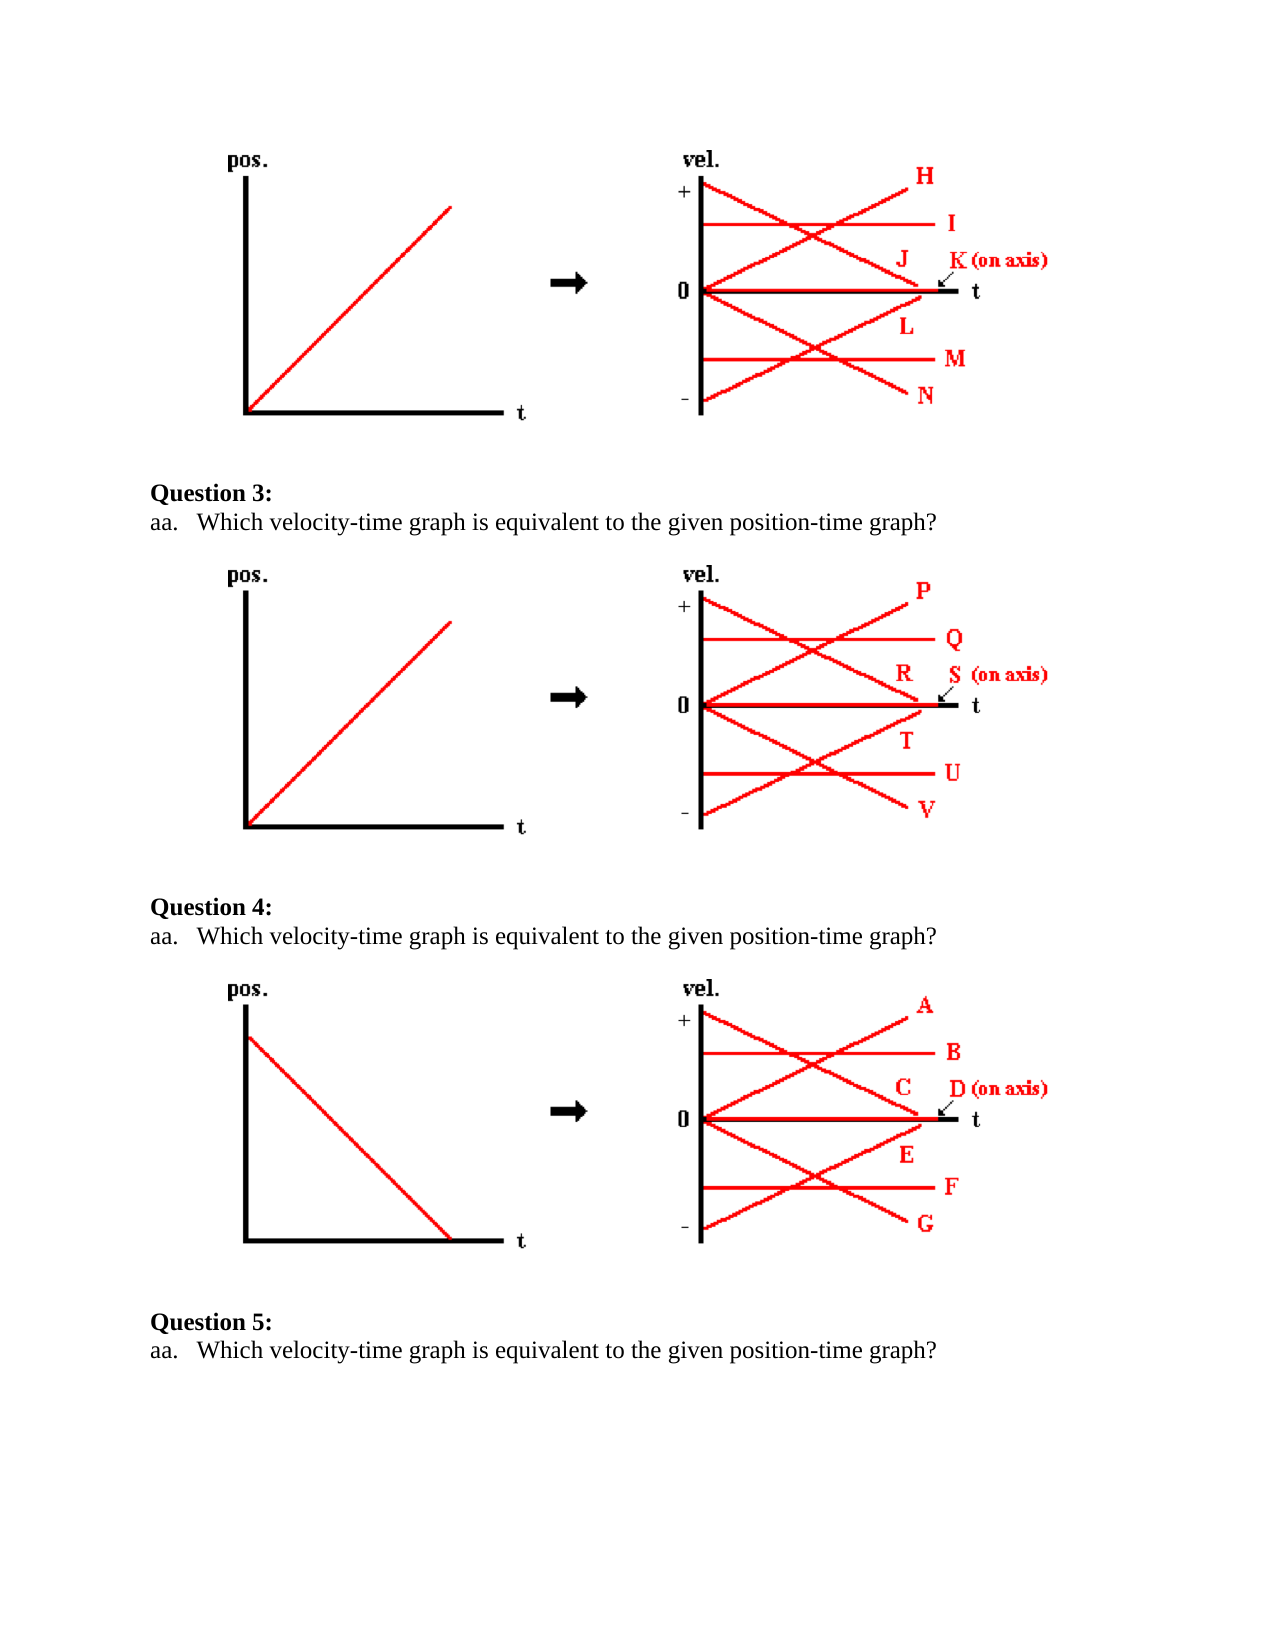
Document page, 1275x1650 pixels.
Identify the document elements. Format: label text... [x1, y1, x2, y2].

text aa. Which velocity-time graph is equivalent to the given position-time graph? [150, 921, 1125, 950]
text Question 3: [150, 478, 1125, 507]
text Question 4: [150, 892, 1125, 921]
picture [227, 564, 1048, 835]
picture [227, 150, 1048, 421]
text Question 5: [150, 1307, 1125, 1335]
text aa. Which velocity-time graph is equivalent to the given position-time graph? [150, 1335, 1125, 1364]
picture [227, 978, 1048, 1249]
text aa. Which velocity-time graph is equivalent to the given position-time graph? [150, 507, 1125, 536]
